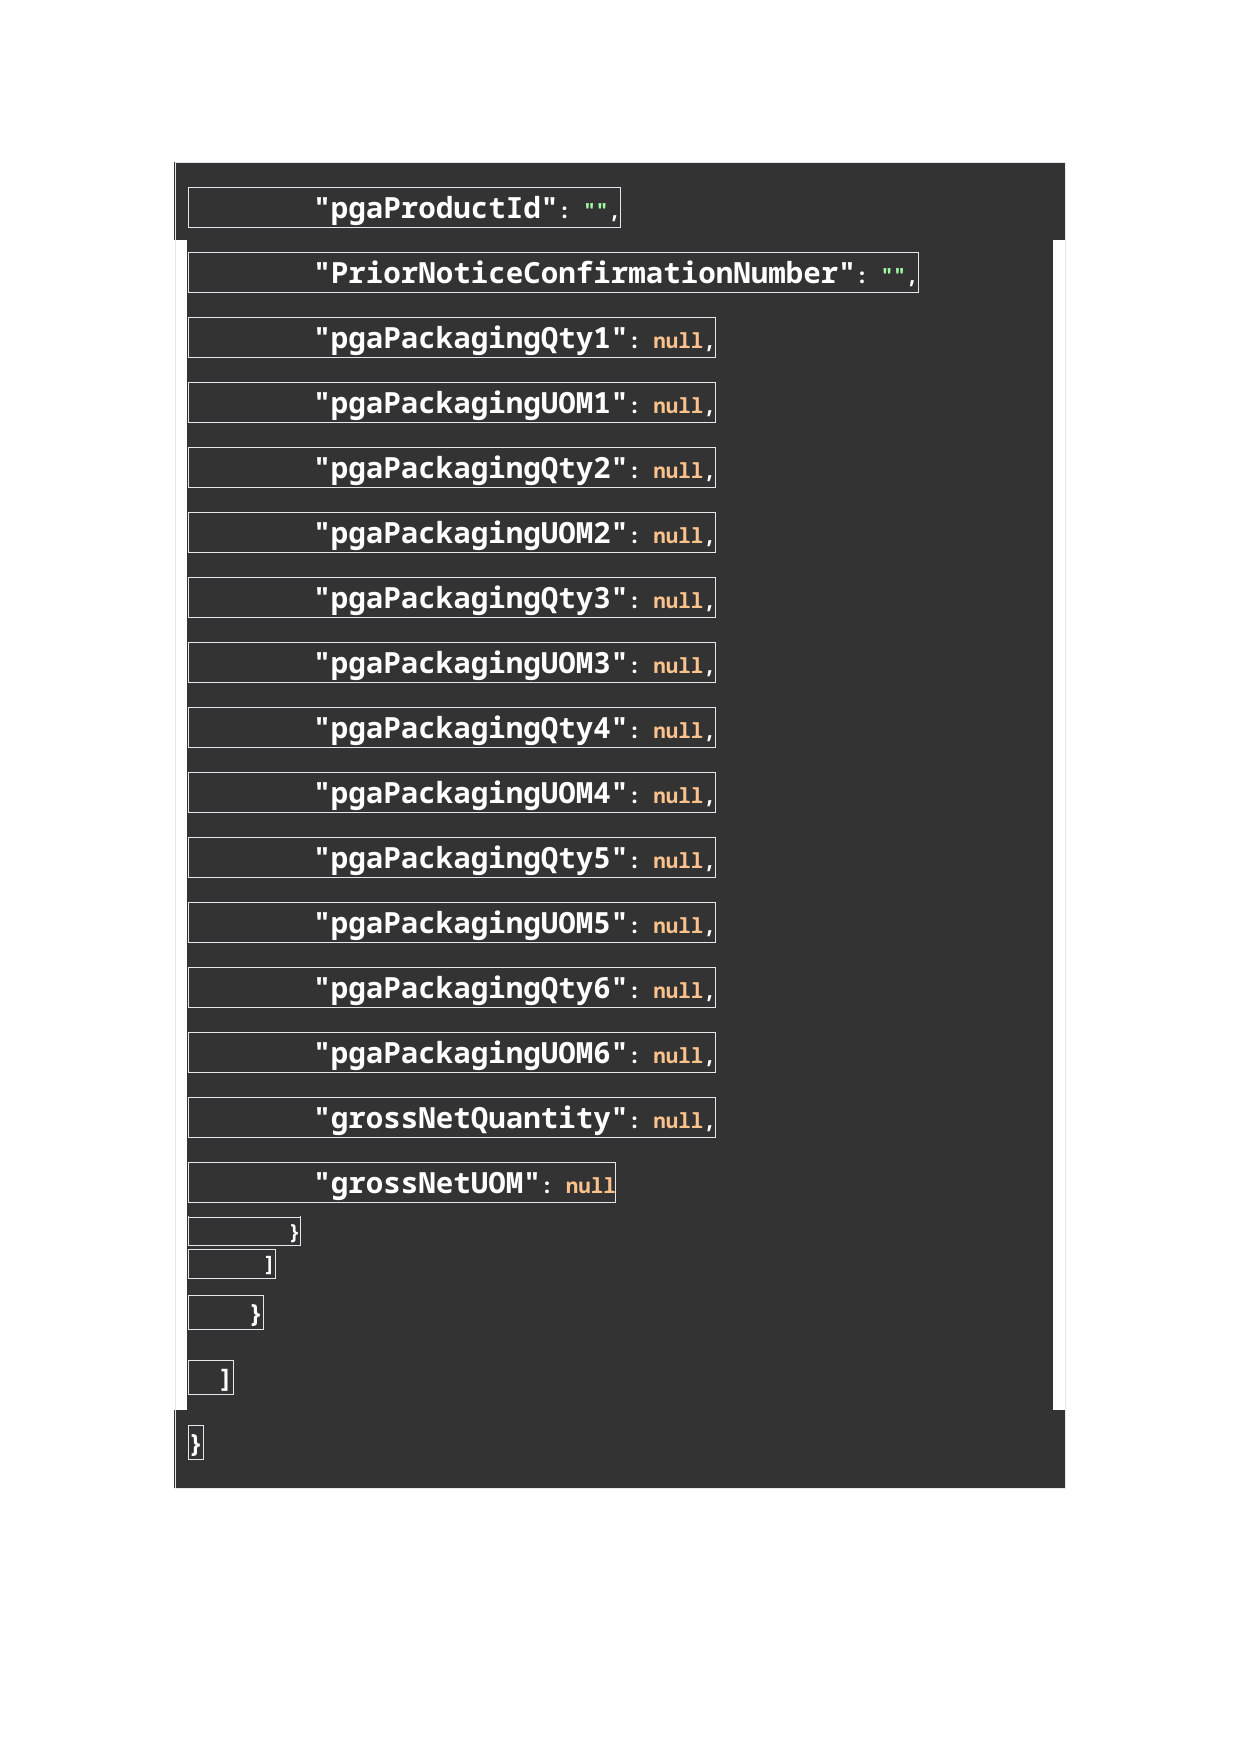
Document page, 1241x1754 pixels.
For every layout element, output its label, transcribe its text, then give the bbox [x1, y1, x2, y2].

text "pgaPackagingQty4": null, [187, 695, 1053, 760]
text "pgaPackagingUOM5": null, [187, 890, 1053, 955]
text ] [187, 1247, 1053, 1280]
text "pgaPackagingQty1": null, [187, 305, 1053, 370]
text "grossNetUOM": null [187, 1150, 1053, 1215]
text } [187, 1280, 1053, 1345]
text "pgaPackagingQty2": null, [187, 435, 1053, 500]
text "pgaPackagingUOM6": null, [187, 1020, 1053, 1085]
text "PriorNoticeConfirmationNumber": "", [187, 240, 1053, 305]
text } [176, 1397, 1065, 1488]
text "pgaPackagingQty5": null, [187, 825, 1053, 890]
text "pgaProductId": "", [176, 163, 1065, 240]
text "pgaPackagingUOM1": null, [187, 370, 1053, 435]
text } [187, 1215, 1053, 1247]
text "grossNetQuantity": null, [187, 1085, 1053, 1150]
text ] [187, 1345, 1053, 1397]
text "pgaPackagingQty6": null, [187, 955, 1053, 1020]
text "pgaPackagingUOM4": null, [187, 760, 1053, 825]
text "pgaPackagingUOM2": null, [187, 500, 1053, 565]
text "pgaPackagingQty3": null, [187, 565, 1053, 630]
text "pgaPackagingUOM3": null, [187, 630, 1053, 695]
